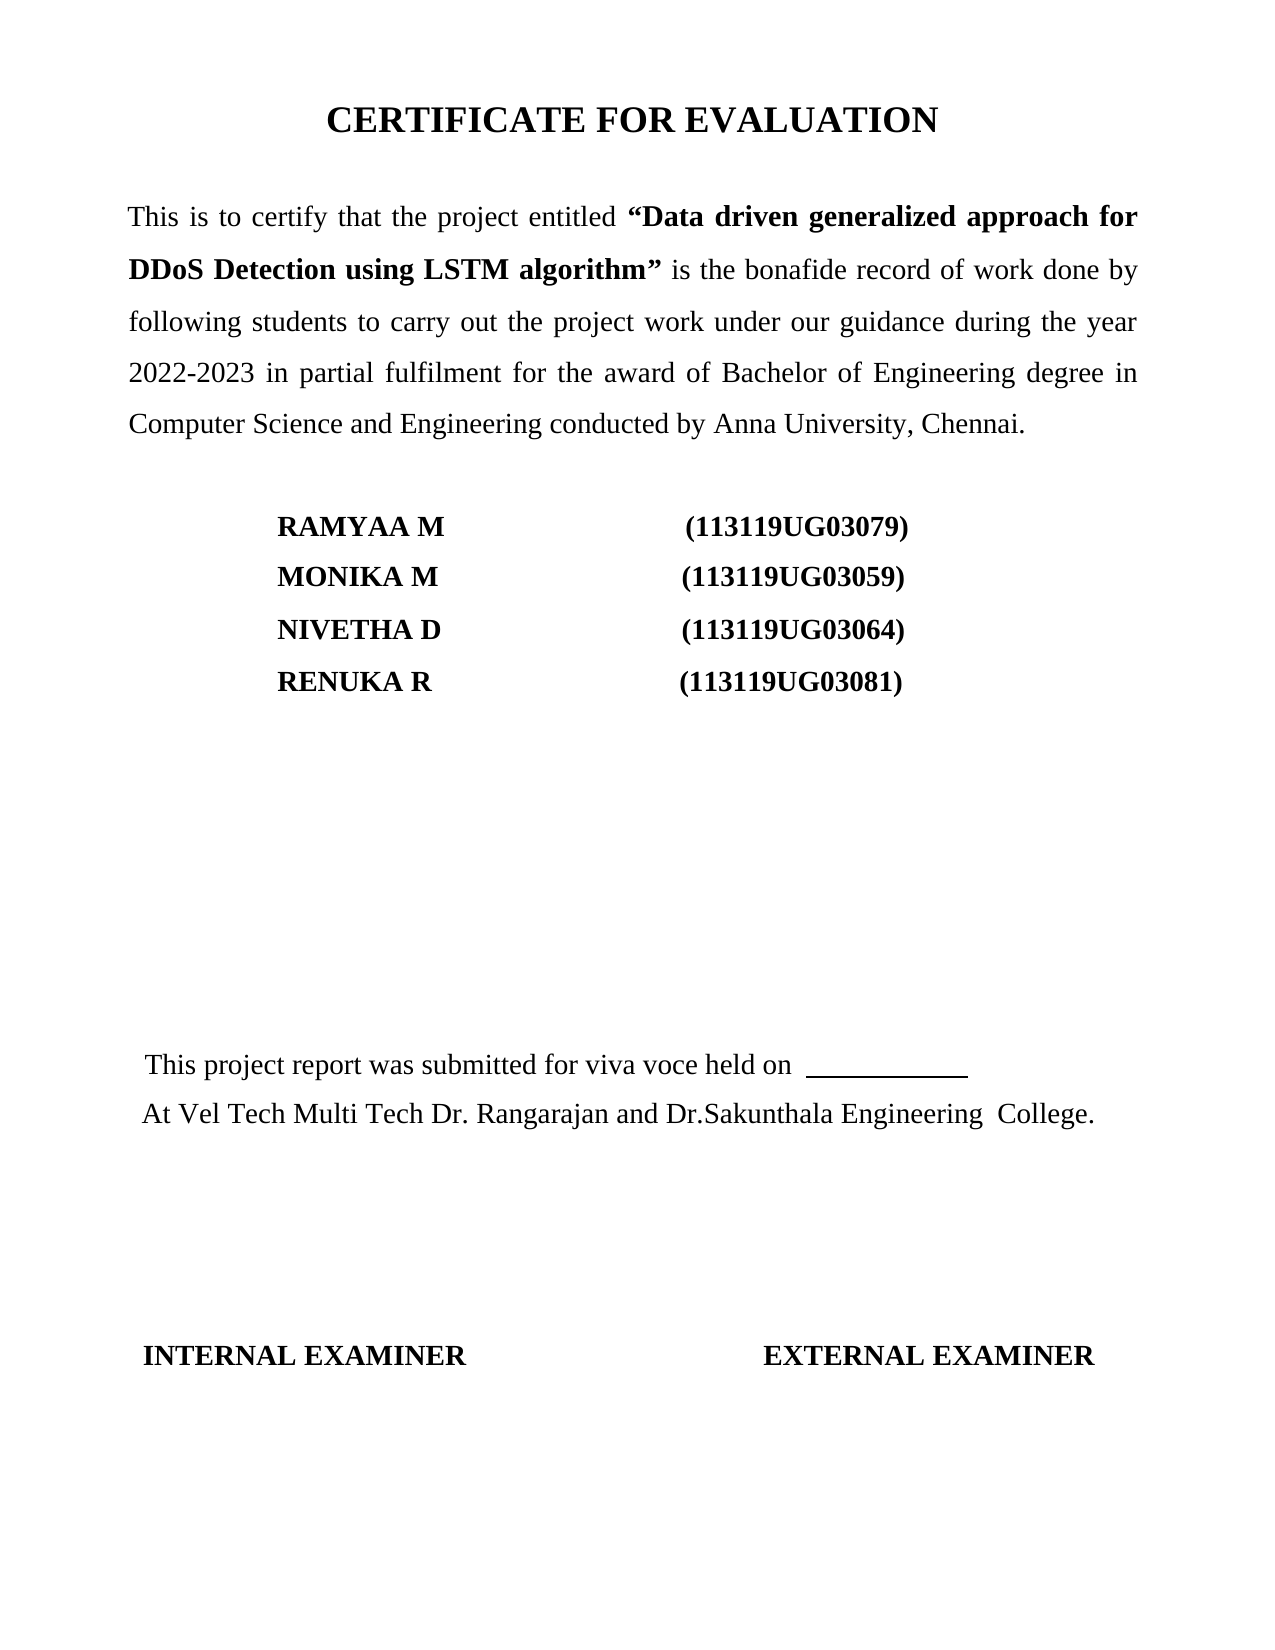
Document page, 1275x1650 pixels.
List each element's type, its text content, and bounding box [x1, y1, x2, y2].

text INTERNAL EXAMINER EXTERNAL EXAMINER [143, 1338, 1221, 1372]
text RENUKA R (113119UG03081) [277, 664, 1221, 698]
subtitle RAMYAA M (113119UG03079) [277, 509, 1221, 543]
text MONIKA M (113119UG03059) [277, 559, 1221, 593]
text This is to certify that the project entitled “Data driven generalized approach for DDoS Detection using LSTM algorithm” is the bonafide record of work done by following students to carry out the project work under our guidance during the year 2022-2023 in partial fulfilment for the award of Bachelor of Engineering degree in Computer Science and Engineering conducted by Anna University, Chennai. [127, 198, 1139, 440]
text This project report was submitted for viva voce held on [144, 1047, 1221, 1080]
subtitle NIVETHA D (113119UG03064) [277, 612, 1221, 645]
subtitle CERTIFICATE FOR EVALUATION [77, 97, 1187, 140]
text At Vel Tech Multi Tech Dr. Rangarajan and Dr.Sakunthala Engineering College. [141, 1097, 1221, 1130]
